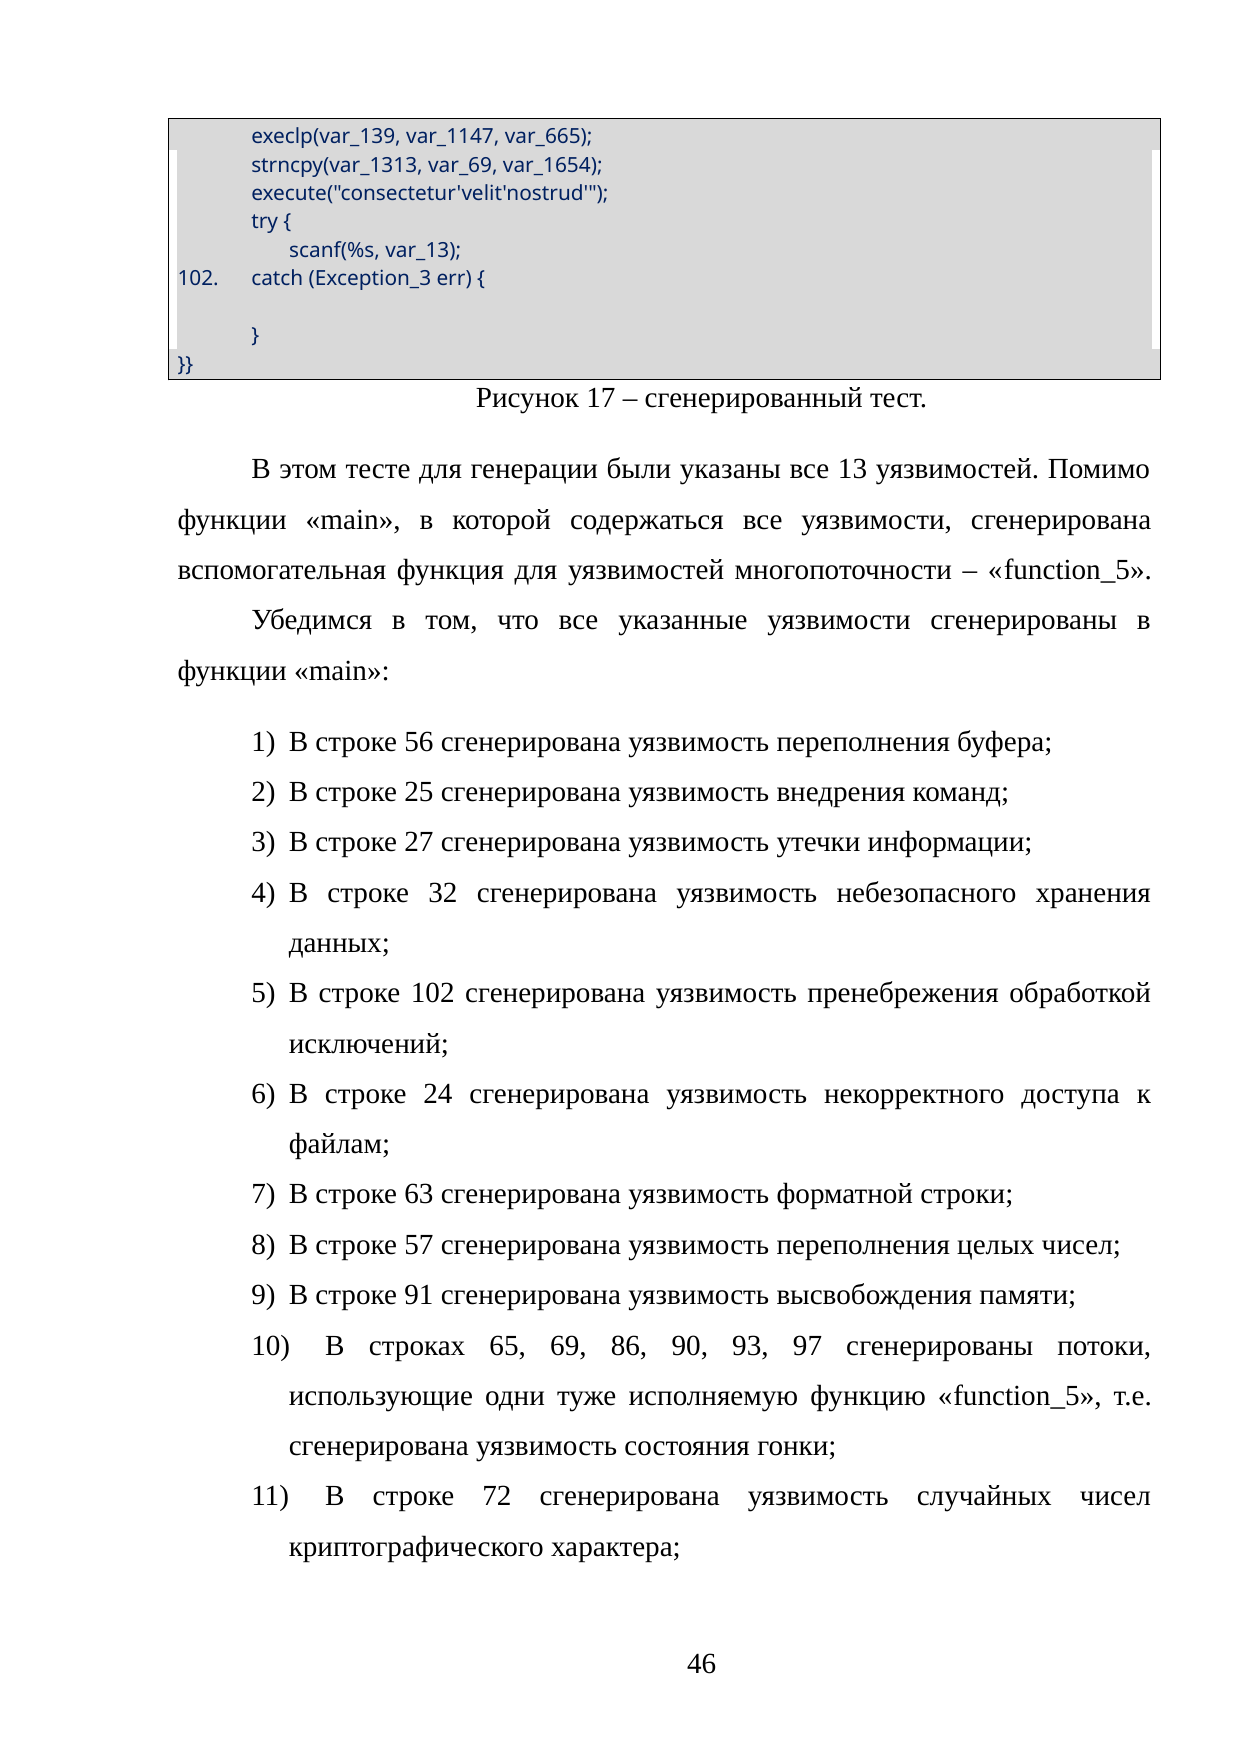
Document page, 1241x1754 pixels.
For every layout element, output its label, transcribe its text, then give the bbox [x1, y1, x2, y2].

list В строке 24 сгенерирована уязвимость некорректного доступа к файлам; [251, 1076, 1152, 1160]
text 102. catch (Exception_3 err) { [177, 263, 1152, 292]
text } [177, 320, 1152, 346]
list В строке 102 сгенерирована уязвимость пренебрежения обработкой исключений; [251, 975, 1152, 1059]
text scanf(%s, var_13); [177, 235, 1152, 263]
list В строках 65, 69, 86, 90, 93, 97 сгенерированы потоки, использующие одни туже исполняемую функцию «function_5», т.е. сгенерирована уязвимость состояния гонки; [251, 1328, 1152, 1462]
text execlp(var_139, var_1147, var_665); [169, 119, 1160, 150]
text strncpy(var_1313, var_69, var_1654); [177, 150, 1152, 178]
text Рисунок 17 – сгенерированный тест. [177, 380, 1152, 414]
text }} [169, 346, 1160, 379]
text execute("consectetur'velit'nostrud'"); [177, 178, 1152, 207]
list В строке 27 сгенерирована уязвимость утечки информации; [251, 824, 1152, 858]
list В строке 56 сгенерирована уязвимость переполнения буфера; [251, 724, 1152, 757]
list В строке 91 сгенерирована уязвимость высвобождения памяти; [251, 1277, 1152, 1311]
text В этом тесте для генерации были указаны все 13 уязвимостей. Помимо функции «main», в которой содержаться все уязвимости, сгенерирована вспомогательная функция для уязвимостей многопоточности – «function_5». Убедимся в том, что все указанные уязвимости сгенерированы в функции «main»: [177, 451, 1152, 686]
text try { [177, 207, 1152, 235]
list В строке 63 сгенерирована уязвимость форматной строки; [251, 1177, 1152, 1210]
list В строке 25 сгенерирована уязвимость внедрения команд; [251, 774, 1152, 808]
list В строке 32 сгенерирована уязвимость небезопасного хранения данных; [251, 875, 1152, 959]
list В строке 57 сгенерирована уязвимость переполнения целых чисел; [251, 1227, 1152, 1261]
list В строке 72 сгенерирована уязвимость случайных чисел криптографического характера; [251, 1478, 1152, 1562]
